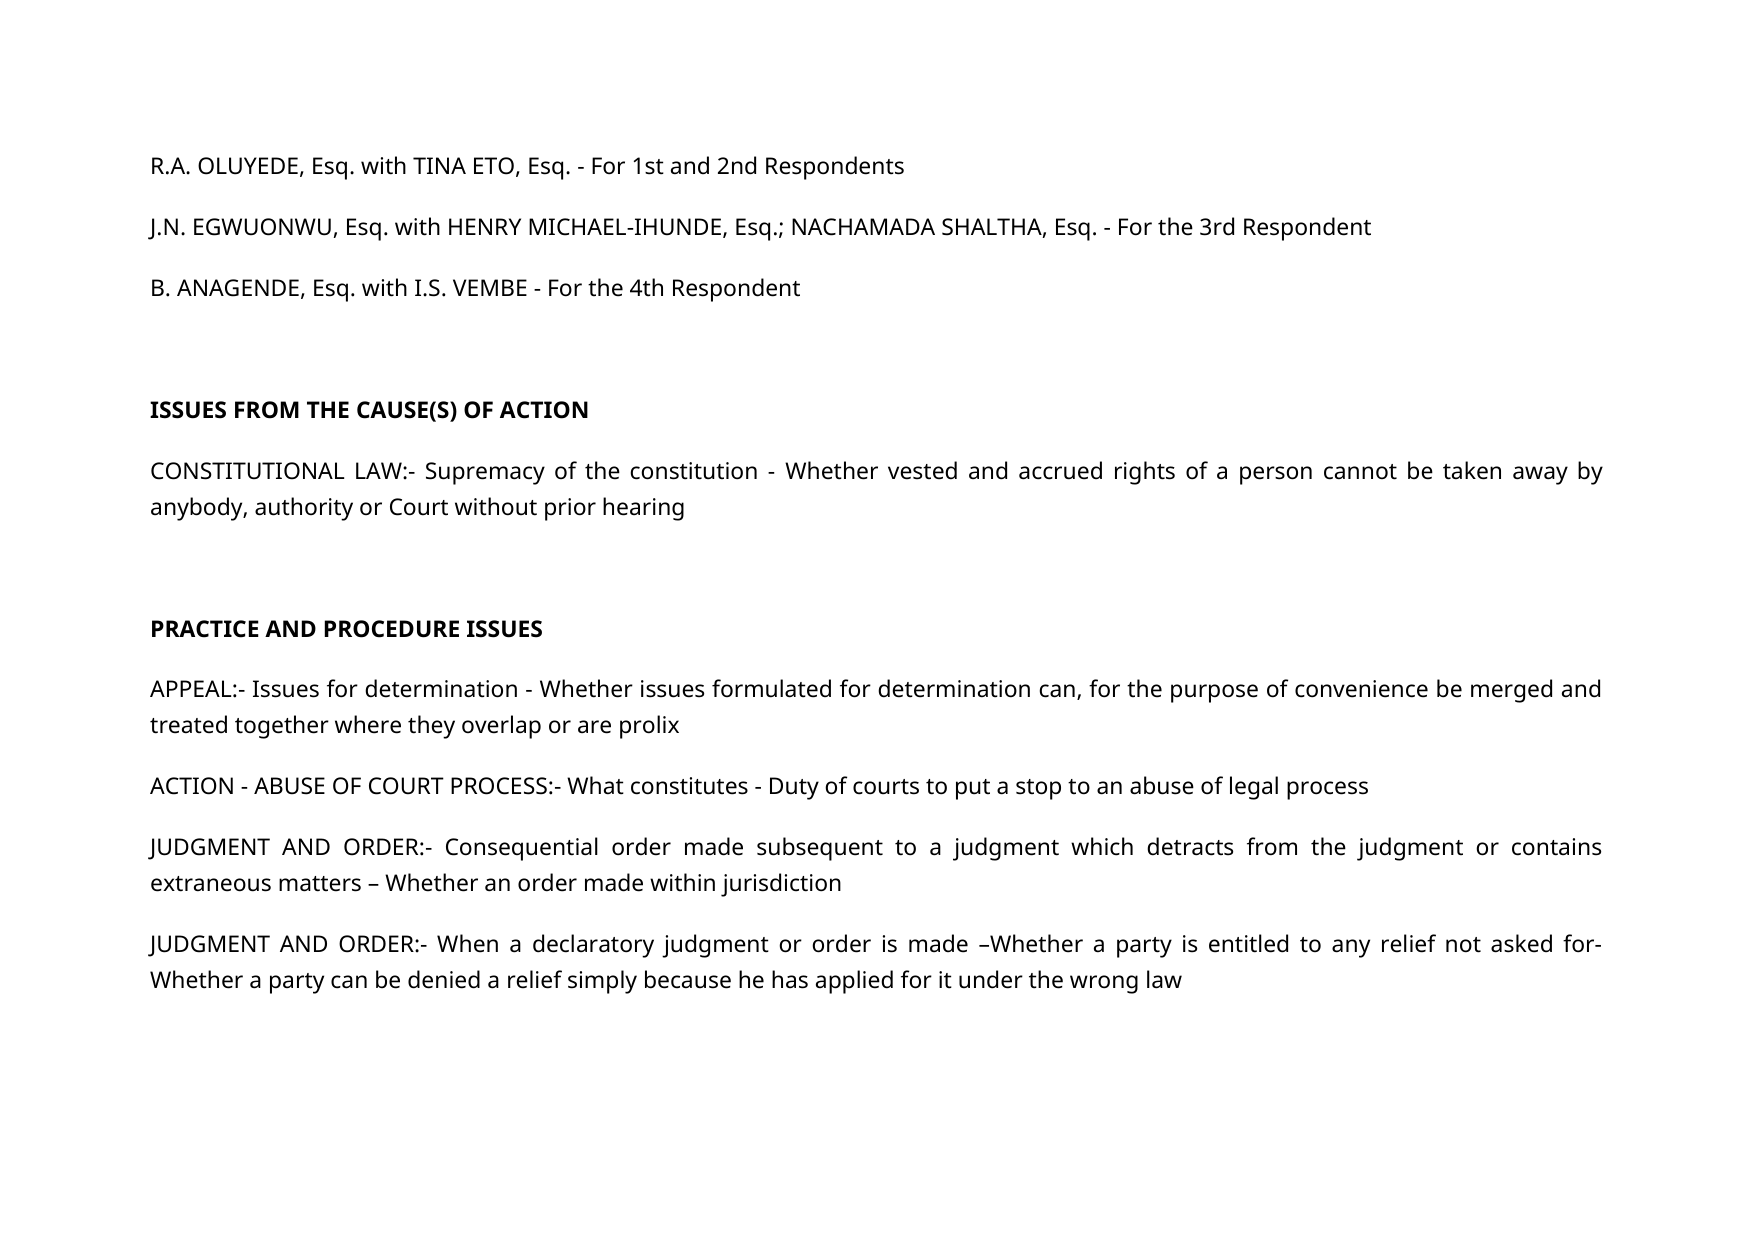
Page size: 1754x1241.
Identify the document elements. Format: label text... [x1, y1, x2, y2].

text JUDGMENT AND ORDER:- When a declaratory judgment or order is made –Whether a party is entitled to any relief not asked for- Whether a party can be denied a relief simply because he has applied for it under the wrong law [150, 928, 1604, 995]
text R.A. OLUYEDE, Esq. with TINA ETO, Esq. - For 1st and 2nd Respondents [150, 150, 1604, 181]
text JUDGMENT AND ORDER:- Consequential order made subsequent to a judgment which detracts from the judgment or contains extraneous matters – Whether an order made within jurisdiction [150, 831, 1604, 898]
text APPEAL:- Issues for determination - Whether issues formulated for determination can, for the purpose of convenience be merged and treated together where they overlap or are prolix [150, 673, 1604, 741]
text CONSTITUTIONAL LAW:- Supremacy of the constitution - Whether vested and accrued rights of a person cannot be taken away by anybody, authority or Court without prior hearing [150, 455, 1604, 522]
text PRACTICE AND PROCEDURE ISSUES [150, 612, 1604, 644]
text ISSUES FROM THE CAUSE(S) OF ACTION [150, 394, 1604, 425]
text ACTION - ABUSE OF COURT PROCESS:- What constitutes - Duty of courts to put a stop to an abuse of legal process [150, 770, 1604, 802]
text J.N. EGWUONWU, Esq. with HENRY MICHAEL-IHUNDE, Esq.; NACHAMADA SHALTHA, Esq. - For the 3rd Respondent [150, 211, 1604, 242]
text B. ANAGENDE, Esq. with I.S. VEMBE - For the 4th Respondent [150, 272, 1604, 303]
